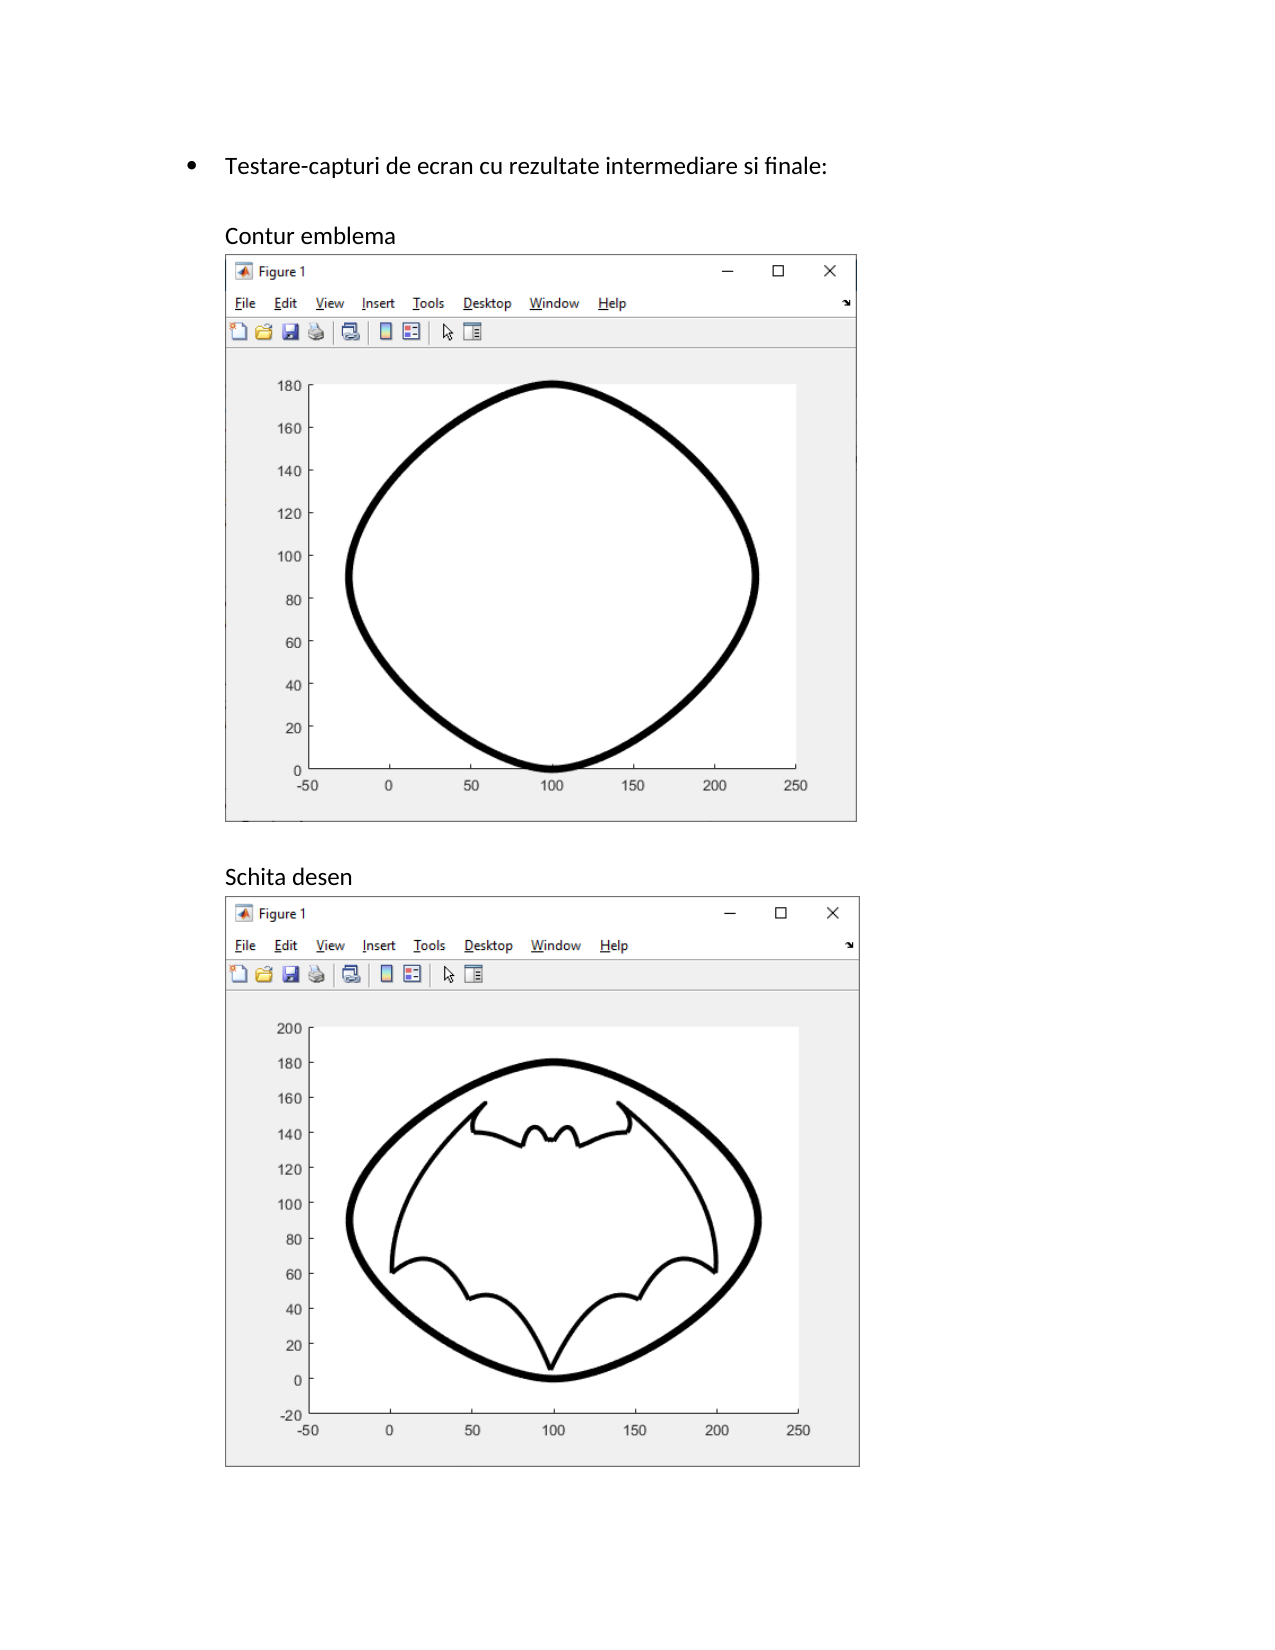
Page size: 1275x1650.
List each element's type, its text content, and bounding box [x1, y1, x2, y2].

picture [225, 254, 857, 822]
list Contur emblema [225, 220, 1125, 251]
picture [225, 896, 860, 1467]
list Schita desen [225, 861, 1125, 892]
list Testare-capturi de ecran cu rezultate intermediare si finale: [187, 150, 1125, 181]
